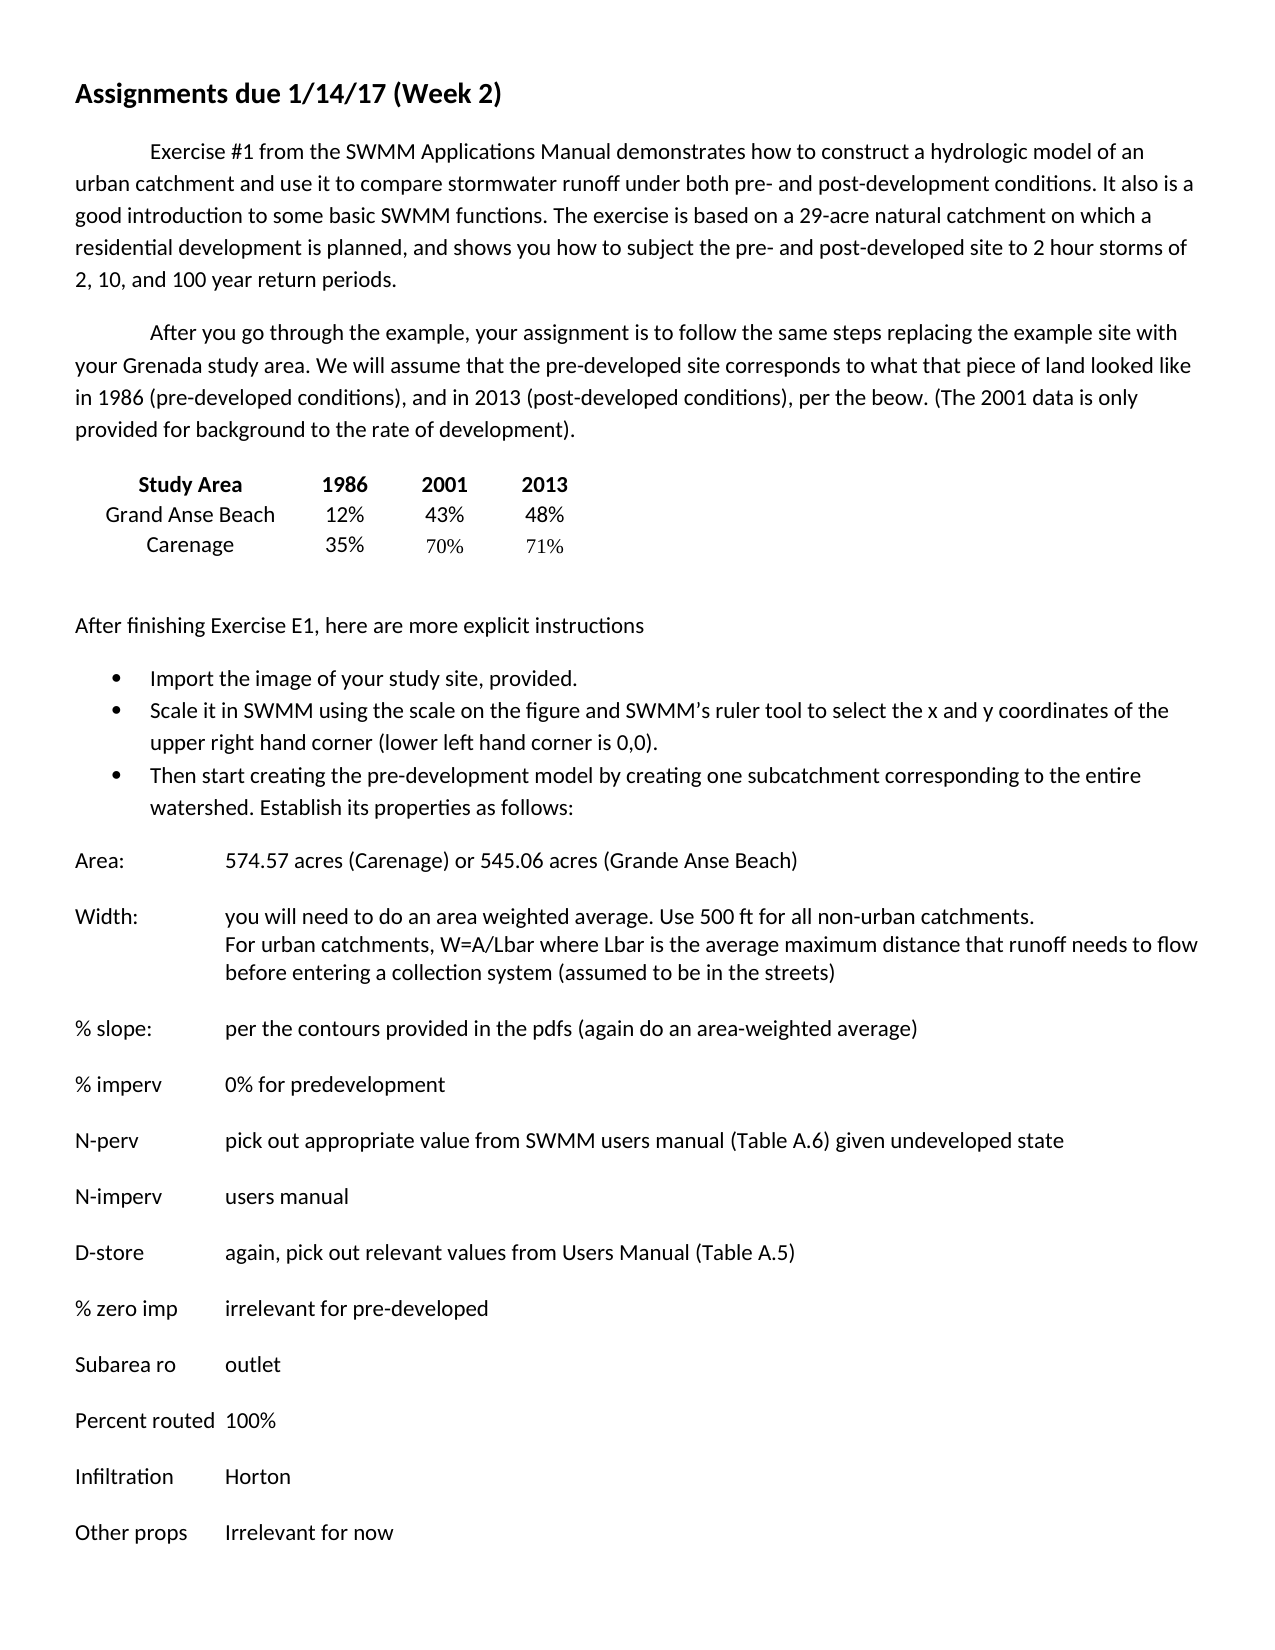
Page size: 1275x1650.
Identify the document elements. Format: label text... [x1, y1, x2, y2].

text % zero imp irrelevant for pre-developed [75, 1294, 1200, 1322]
list Scale it in SWMM using the scale on the figure and SWMM’s ruler tool to select the x and y coordinates of the upper right hand corner (lower left hand corner is 0,0). [112, 696, 1200, 757]
text Other props Irrelevant for now [75, 1518, 1200, 1546]
text D-store again, pick out relevant values from Users Manual (Table A.5) [75, 1238, 1200, 1266]
table_cell Carenage [86, 528, 294, 558]
text For urban catchments, W=A/Lbar where Lbar is the average maximum distance that runoff needs to flow before entering a collection system (assumed to be in the streets) [225, 930, 1200, 986]
text % imperv 0% for predevelopment [75, 1070, 1200, 1098]
table_cell Grand Anse Beach [86, 498, 294, 528]
table_cell 48% [495, 498, 594, 528]
text N-perv pick out appropriate value from SWMM users manual (Table A.6) given undeveloped state [75, 1126, 1200, 1154]
table_cell 43% [395, 498, 494, 528]
table_cell 35% [295, 528, 394, 558]
table_header 2013 [495, 468, 594, 498]
text Infiltration Horton [75, 1462, 1200, 1490]
text % slope: per the contours provided in the pdfs (again do an area-weighted average) [75, 1014, 1200, 1042]
list Import the image of your study site, provided. [112, 664, 1200, 692]
table_cell 12% [295, 498, 394, 528]
text Width: you will need to do an area weighted average. Use 500 ft for all non-urban catchments. [75, 902, 1200, 930]
text Assignments due 1/14/17 (Week 2) [75, 75, 1200, 111]
table_cell 71% [495, 528, 594, 558]
text N-imperv users manual [75, 1182, 1200, 1210]
text After finishing Exercise E1, here are more explicit instructions [75, 611, 1200, 639]
text Subarea ro outlet [75, 1350, 1200, 1378]
table_header 2001 [395, 468, 494, 498]
table_cell 70% [395, 528, 494, 558]
text Area: 574.57 acres (Carenage) or 545.06 acres (Grande Anse Beach) [75, 846, 1200, 874]
text After you go through the example, your assignment is to follow the same steps replacing the example site with your Grenada study area. We will assume that the pre-developed site corresponds to what that piece of land looked like in 1986 (pre-developed conditions), and in 2013 (post-developed conditions), per the beow. (The 2001 data is only provided for background to the rate of development). [75, 318, 1200, 443]
text Percent routed 100% [75, 1406, 1200, 1434]
table_header Study Area [86, 468, 294, 498]
text Exercise #1 from the SWMM Applications Manual demonstrates how to construct a hydrologic model of an urban catchment and use it to compare stormwater runoff under both pre- and post-development conditions. It also is a good introduction to some basic SWMM functions. The exercise is based on a 29-acre natural catchment on which a residential development is planned, and shows you how to subject the pre- and post-developed site to 2 hour storms of 2, 10, and 100 year return periods. [75, 137, 1200, 293]
list Then start creating the pre-development model by creating one subcatchment corresponding to the entire watershed. Establish its properties as follows: [112, 761, 1200, 821]
table_header 1986 [295, 468, 394, 498]
